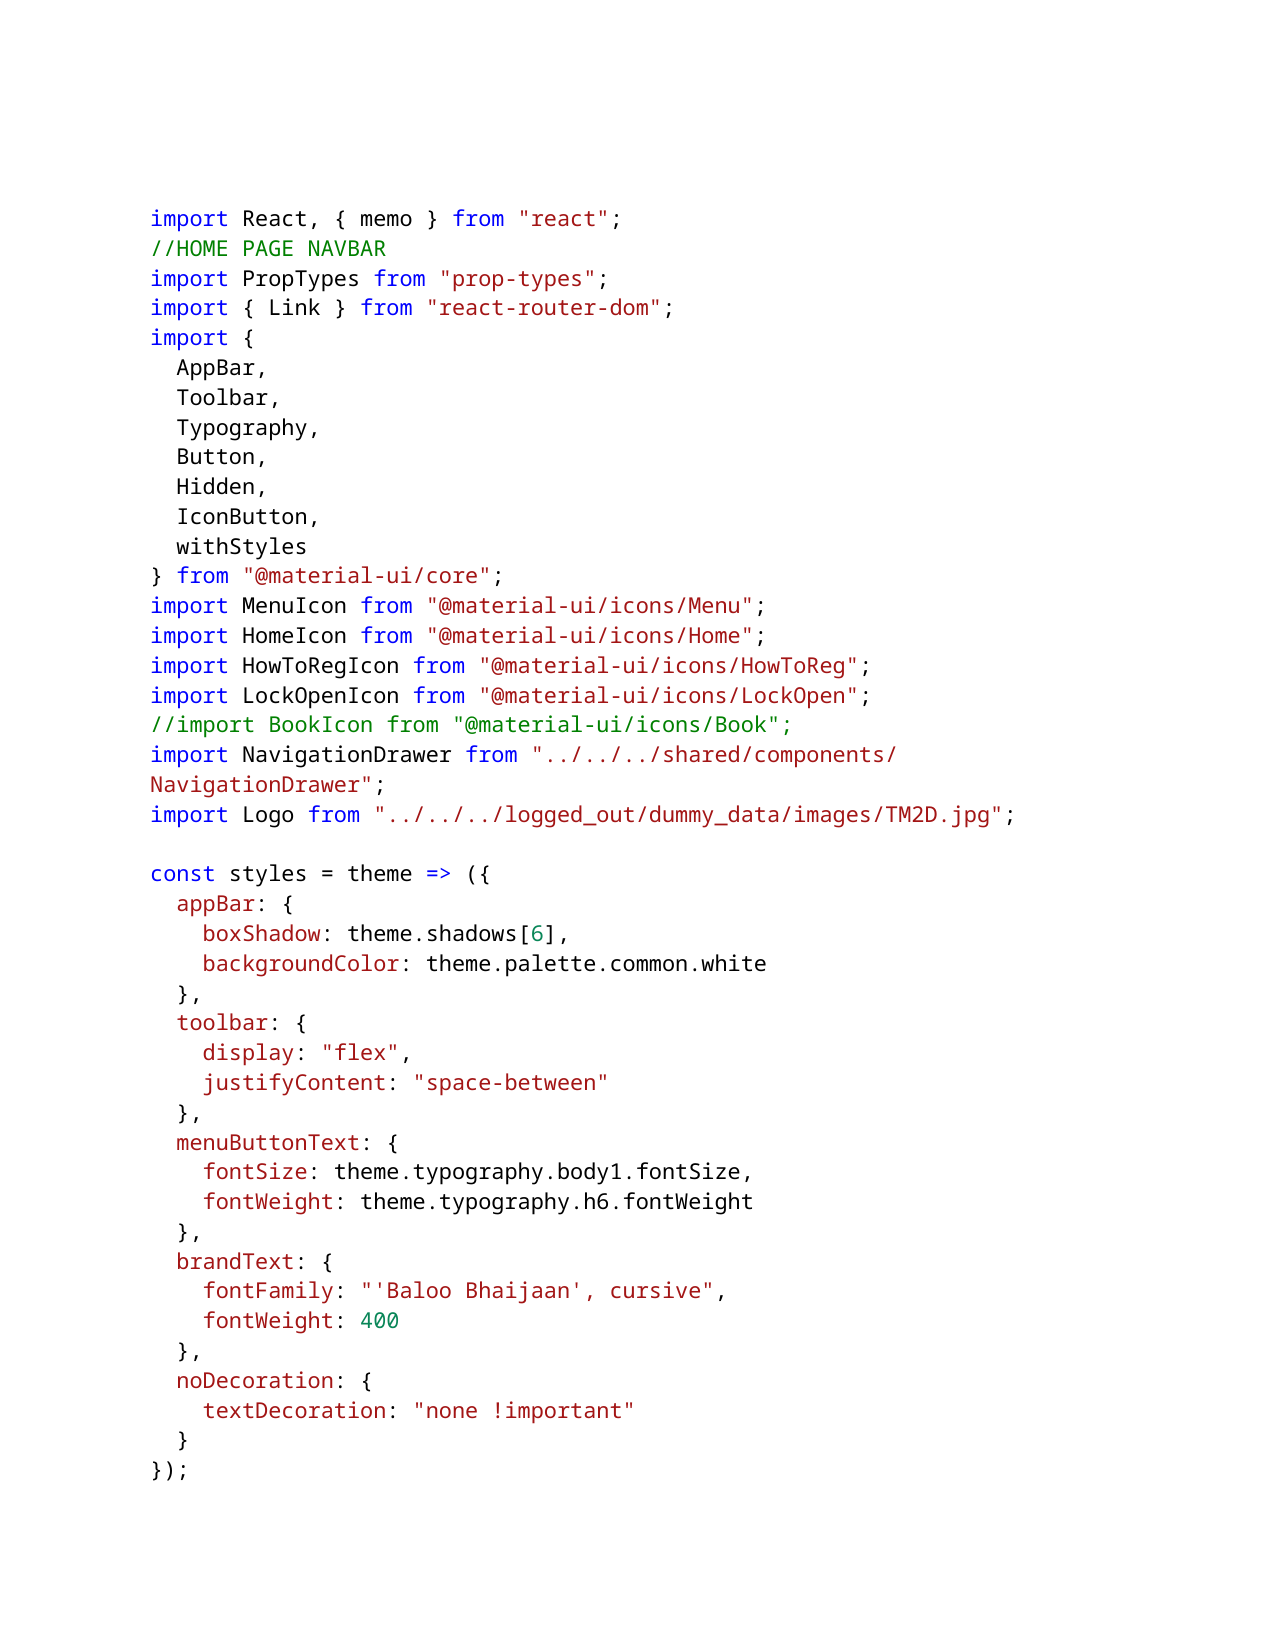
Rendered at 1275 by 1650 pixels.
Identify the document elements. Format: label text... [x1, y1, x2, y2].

text }, [150, 1216, 1125, 1246]
text toolbar: { [150, 1007, 1125, 1037]
text } [150, 1424, 1125, 1454]
text fontSize: theme.typography.body1.fontSize, [150, 1156, 1125, 1186]
text textDecoration: "none !important" [150, 1395, 1125, 1424]
text appBar: { [150, 888, 1125, 918]
text import Logo from "../../../logged_out/dummy_data/images/TM2D.jpg"; [150, 799, 1125, 829]
text import HomeIcon from "@material-ui/icons/Home"; [150, 620, 1125, 650]
text }, [150, 978, 1125, 1007]
text import { Link } from "react-router-dom"; [150, 292, 1125, 322]
text //HOME PAGE NAVBAR [150, 233, 1125, 263]
text }, [150, 1097, 1125, 1127]
text brandText: { [150, 1246, 1125, 1276]
text import MenuIcon from "@material-ui/icons/Menu"; [150, 590, 1125, 620]
text fontWeight: theme.typography.h6.fontWeight [150, 1186, 1125, 1216]
text noDecoration: { [150, 1365, 1125, 1395]
text justifyContent: "space-between" [150, 1067, 1125, 1097]
text import PropTypes from "prop-types"; [150, 263, 1125, 292]
text Typography, [150, 412, 1125, 441]
text display: "flex", [150, 1037, 1125, 1067]
text boxShadow: theme.shadows[6], [150, 918, 1125, 948]
text }); [150, 1454, 1125, 1484]
text withStyles [150, 531, 1125, 561]
text fontWeight: 400 [150, 1305, 1125, 1335]
text }, [150, 1335, 1125, 1365]
text AppBar, [150, 352, 1125, 382]
text import React, { memo } from "react"; [150, 203, 1125, 233]
text Hidden, [150, 471, 1125, 501]
text Button, [150, 441, 1125, 471]
text backgroundColor: theme.palette.common.white [150, 948, 1125, 978]
text import HowToRegIcon from "@material-ui/icons/HowToReg"; [150, 650, 1125, 680]
text IconButton, [150, 501, 1125, 531]
text import { [150, 322, 1125, 352]
text const styles = theme => ({ [150, 858, 1125, 888]
text import LockOpenIcon from "@material-ui/icons/LockOpen"; [150, 680, 1125, 709]
text } from "@material-ui/core"; [150, 561, 1125, 590]
text fontFamily: "'Baloo Bhaijaan', cursive", [150, 1276, 1125, 1305]
text //import BookIcon from "@material-ui/icons/Book"; [150, 709, 1125, 739]
text import NavigationDrawer from "../../../shared/components/NavigationDrawer"; [150, 739, 1125, 799]
text Toolbar, [150, 382, 1125, 412]
text menuButtonText: { [150, 1127, 1125, 1156]
